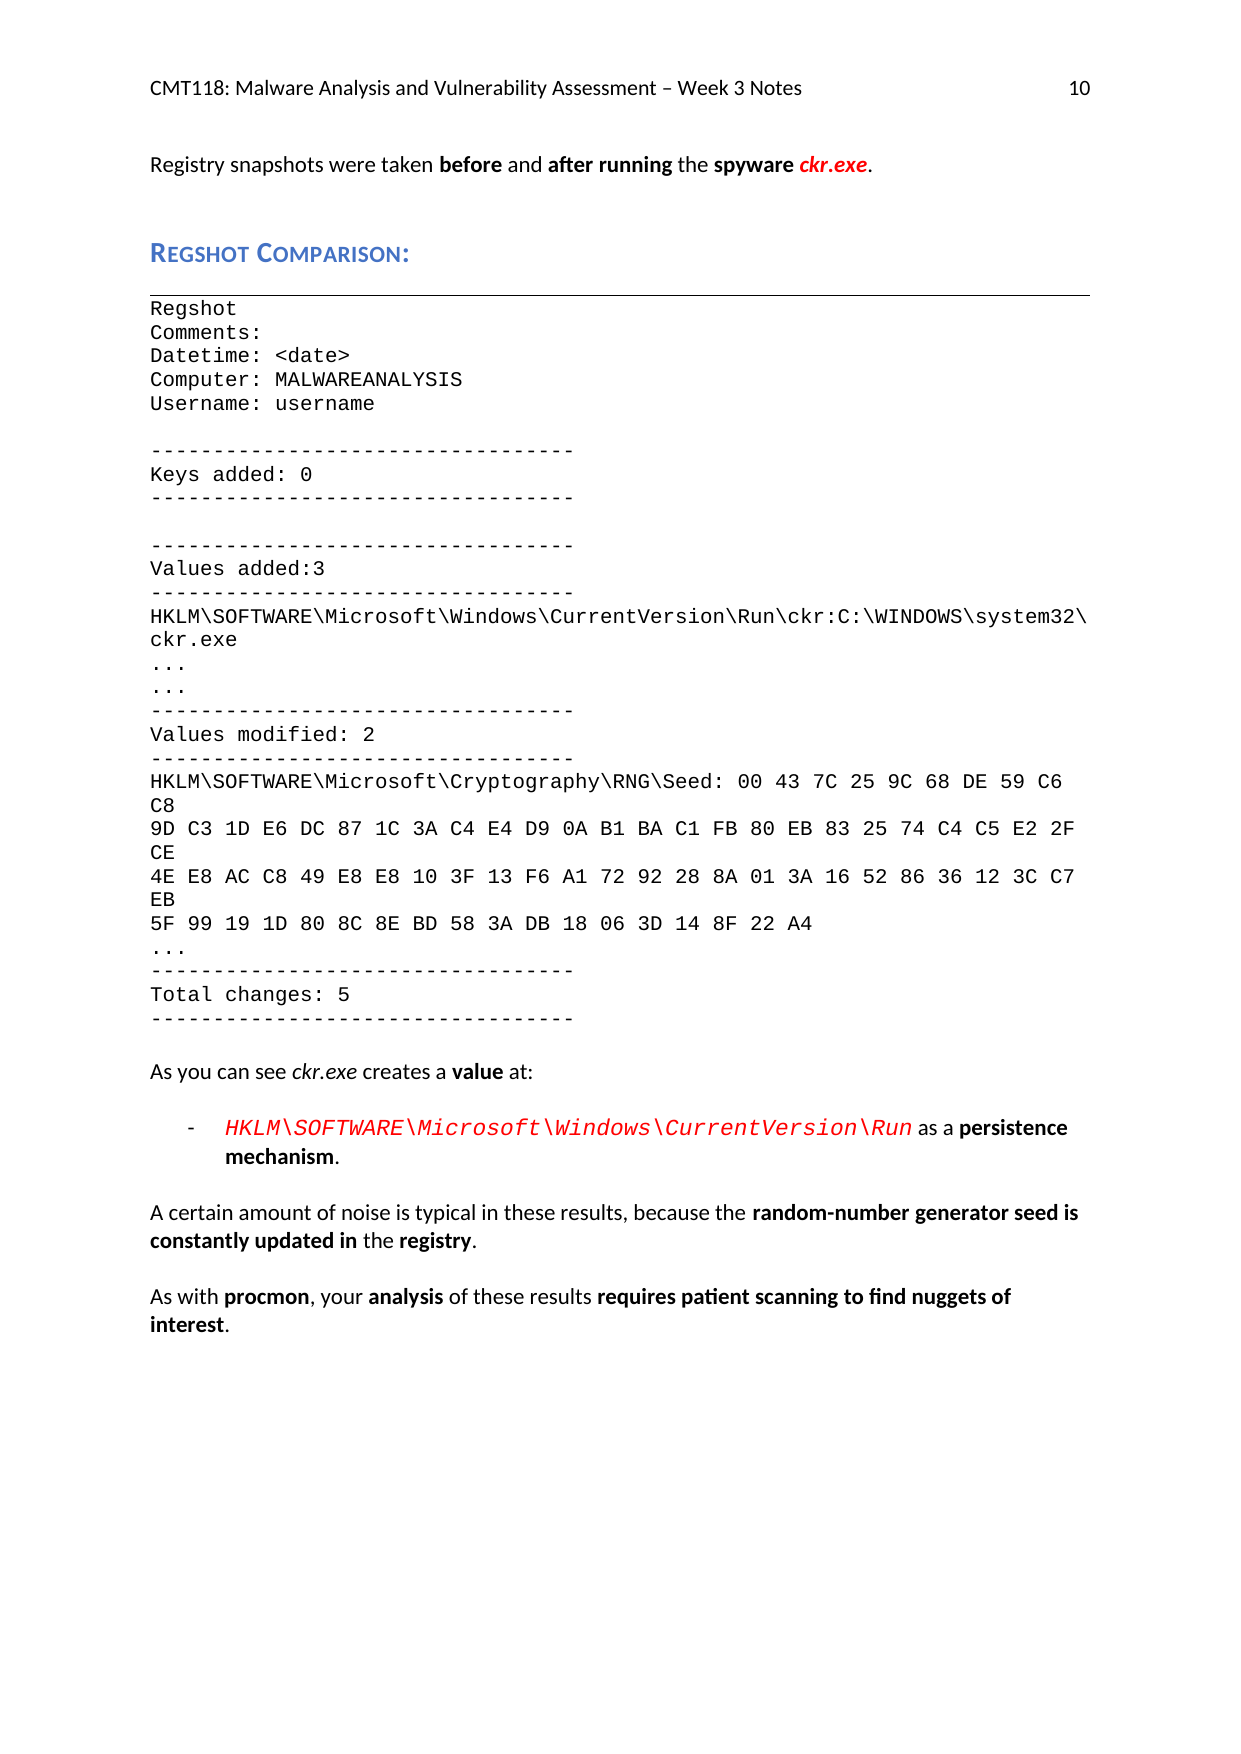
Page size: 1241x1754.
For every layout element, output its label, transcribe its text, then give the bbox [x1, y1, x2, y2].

text ---------------------------------- [150, 747, 1090, 771]
text ---------------------------------- [150, 582, 1090, 606]
text ckr.exe [150, 629, 1090, 653]
text ... [150, 653, 1090, 677]
text ---------------------------------- [150, 487, 1090, 511]
text 9D C3 1D E6 DC 87 1C 3A C4 E4 D9 0A B1 BA C1 FB 80 EB 83 25 74 C4 C5 E2 2F CE [150, 818, 1090, 866]
list HKLM\SOFTWARE\Microsoft\Windows\CurrentVersion\Run as a persistence mechanism. [187, 1113, 1090, 1170]
text Regshot Comparison: [150, 234, 1090, 270]
text Datetime: <date> [150, 346, 1090, 369]
text Registry snapshots were taken before and after running the spyware ckr.exe. [150, 150, 1090, 178]
text Username: username [150, 393, 1090, 416]
text As with procmon, your analysis of these results requires patient scanning to find nuggets of interest. [150, 1282, 1090, 1338]
text ... [150, 937, 1090, 960]
text Total changes: 5 [150, 984, 1090, 1008]
text Comments: [150, 322, 1090, 346]
text HKLM\SOFTWARE\Microsoft\Cryptography\RNG\Seed: 00 43 7C 25 9C 68 DE 59 C6 C8 [150, 771, 1090, 818]
text ---------------------------------- [150, 960, 1090, 984]
text ... [150, 677, 1090, 700]
text A certain amount of noise is typical in these results, because the random-number generator seed is constantly updated in the registry. [150, 1198, 1090, 1254]
text ---------------------------------- [150, 1008, 1090, 1031]
text 4E E8 AC C8 49 E8 E8 10 3F 13 F6 A1 72 92 28 8A 01 3A 16 52 86 36 12 3C C7 EB [150, 866, 1090, 913]
text 5F 99 19 1D 80 8C 8E BD 58 3A DB 18 06 3D 14 8F 22 A4 [150, 913, 1090, 937]
text Values modified: 2 [150, 724, 1090, 747]
text As you can see ckr.exe creates a value at: [150, 1057, 1090, 1085]
text HKLM\SOFTWARE\Microsoft\Windows\CurrentVersion\Run\ckr:C:\WINDOWS\system32\ [150, 606, 1090, 629]
text Keys added: 0 [150, 464, 1090, 487]
text Values added:3 [150, 558, 1090, 582]
text ---------------------------------- [150, 440, 1090, 464]
text ---------------------------------- [150, 535, 1090, 558]
text Regshot [150, 296, 1090, 322]
text ---------------------------------- [150, 700, 1090, 724]
text Computer: MALWAREANALYSIS [150, 369, 1090, 393]
